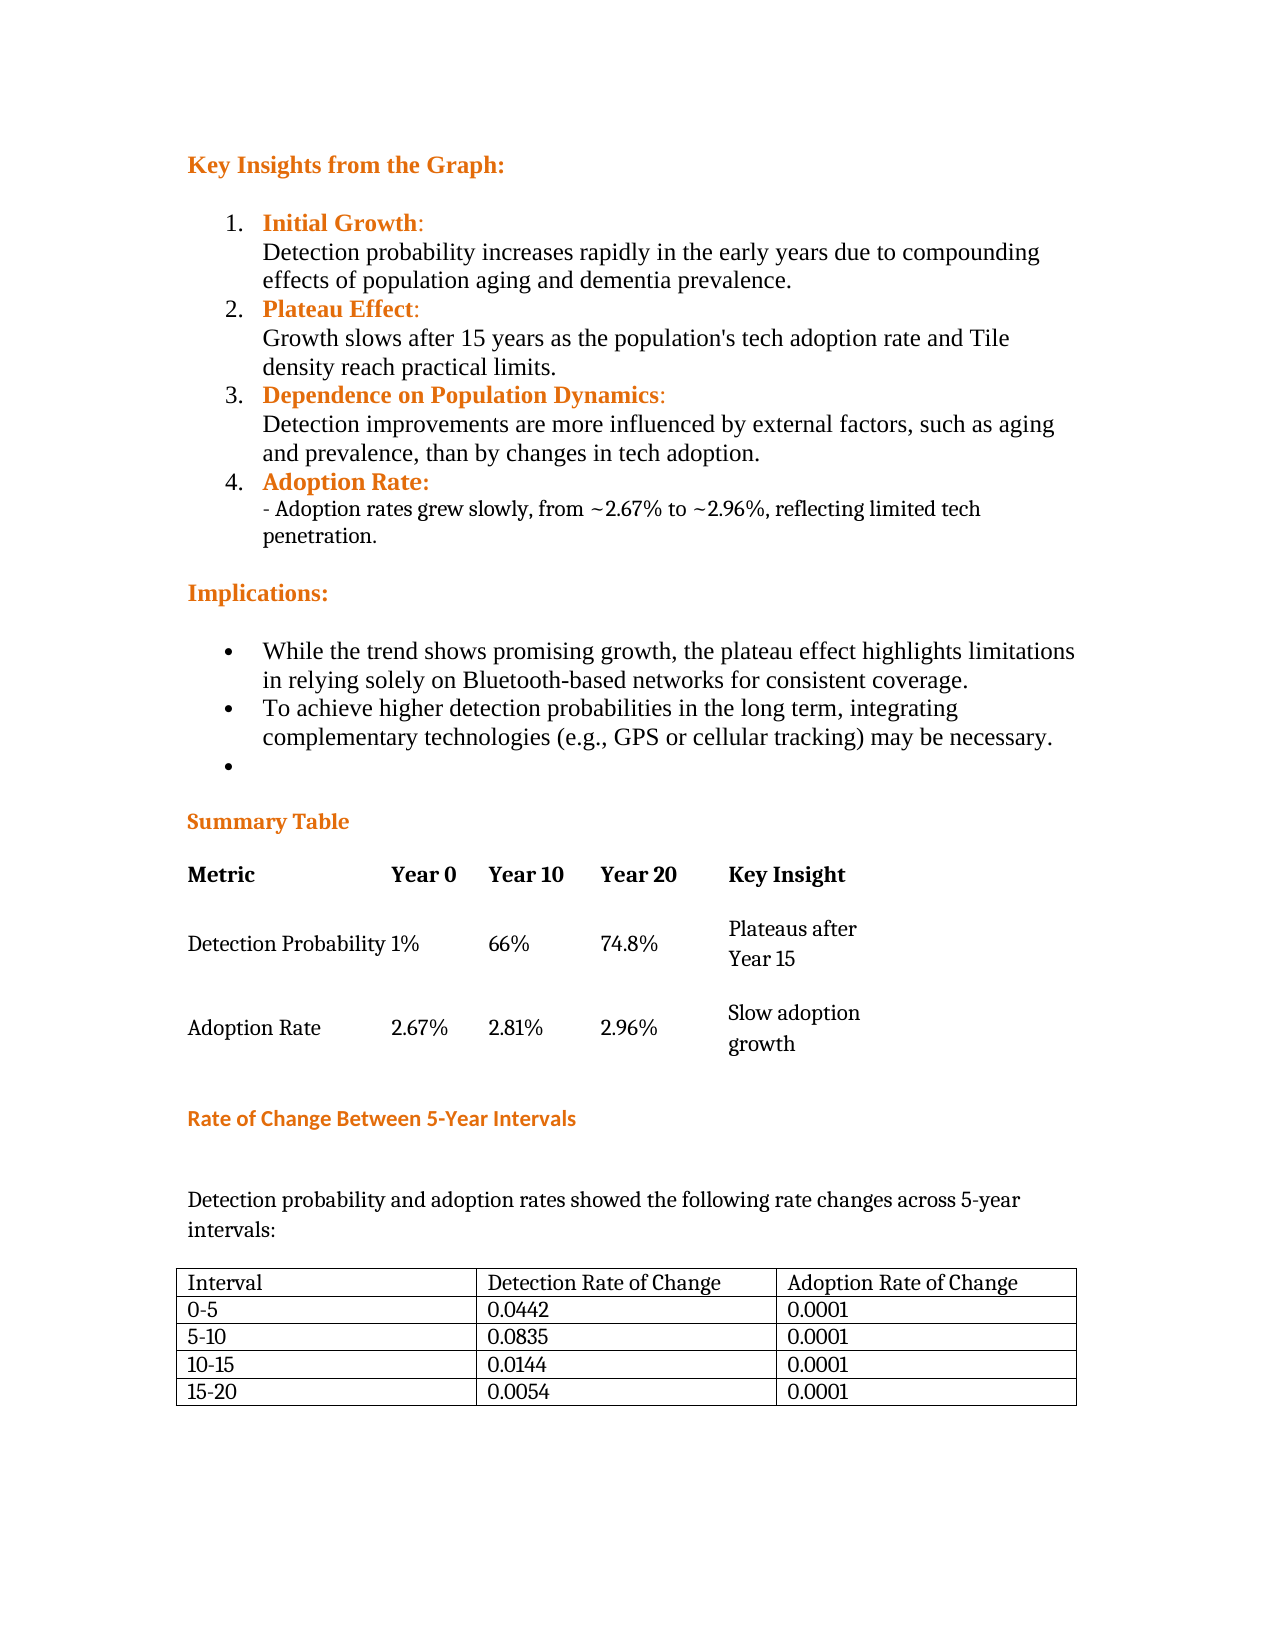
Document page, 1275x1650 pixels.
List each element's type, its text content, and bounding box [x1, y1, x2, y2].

subtitle Rate of Change Between 5-Year Intervals [187, 1104, 1087, 1132]
table_header Year 0 [390, 860, 487, 914]
table_cell 66% [487, 914, 599, 998]
list Adoption Rate: - Adoption rates grew slowly, from ~2.67% to ~2.96%, reflecting limited tech penetration. [225, 467, 1087, 549]
table_header Year 10 [487, 860, 599, 914]
table_header Metric [186, 860, 390, 914]
table_cell 2.96% [599, 999, 727, 1083]
table_cell 2.67% [390, 999, 487, 1083]
table_cell 0.0144 [477, 1351, 776, 1378]
table_header Interval [177, 1269, 476, 1296]
list Dependence on Population Dynamics: Detection improvements are more influenced by external factors, such as aging and prevalence, than by changes in tech adoption. [225, 380, 1087, 467]
table_cell 0.0001 [777, 1324, 1076, 1350]
table_cell 0.0001 [777, 1379, 1076, 1405]
table_header Adoption Rate of Change [777, 1269, 1076, 1296]
table_header Year 20 [599, 860, 727, 914]
list While the trend shows promising growth, the plateau effect highlights limitations in relying solely on Bluetooth-based networks for consistent coverage. [225, 636, 1087, 693]
table_cell 0.0001 [777, 1351, 1076, 1378]
table_cell 15-20 [177, 1379, 476, 1405]
list Plateau Effect: Growth slows after 15 years as the population's tech adoption rate and Tile density reach practical limits. [225, 294, 1087, 380]
table_cell 10-15 [177, 1351, 476, 1378]
table_cell 2.81% [487, 999, 599, 1083]
text Summary Table [187, 809, 1087, 835]
text Key Insights from the Graph: [187, 150, 1087, 179]
table_cell 74.8% [599, 914, 727, 998]
list To achieve higher detection probabilities in the long term, integrating complementary technologies (e.g., GPS or cellular tracking) may be necessary. [225, 693, 1087, 751]
table_cell 5-10 [177, 1324, 476, 1350]
text Detection probability and adoption rates showed the following rate changes across 5-year intervals: [187, 1187, 1087, 1243]
list Initial Growth: Detection probability increases rapidly in the early years due to compounding effects of population aging and dementia prevalence. [225, 208, 1087, 294]
table_cell Adoption Rate [186, 999, 390, 1083]
table_cell 0.0442 [477, 1297, 776, 1323]
table_cell 1% [390, 914, 487, 998]
table_cell 0.0054 [477, 1379, 776, 1405]
table_cell Slow adoption growth [727, 999, 904, 1083]
table_cell Detection Probability [186, 914, 390, 998]
table_cell Plateaus after Year 15 [727, 914, 904, 998]
table_cell 0-5 [177, 1297, 476, 1323]
table_cell 0.0835 [477, 1324, 776, 1350]
text Implications: [187, 578, 1087, 607]
table_header Detection Rate of Change [477, 1269, 776, 1296]
table_header Key Insight [727, 860, 904, 914]
table_cell 0.0001 [777, 1297, 1076, 1323]
